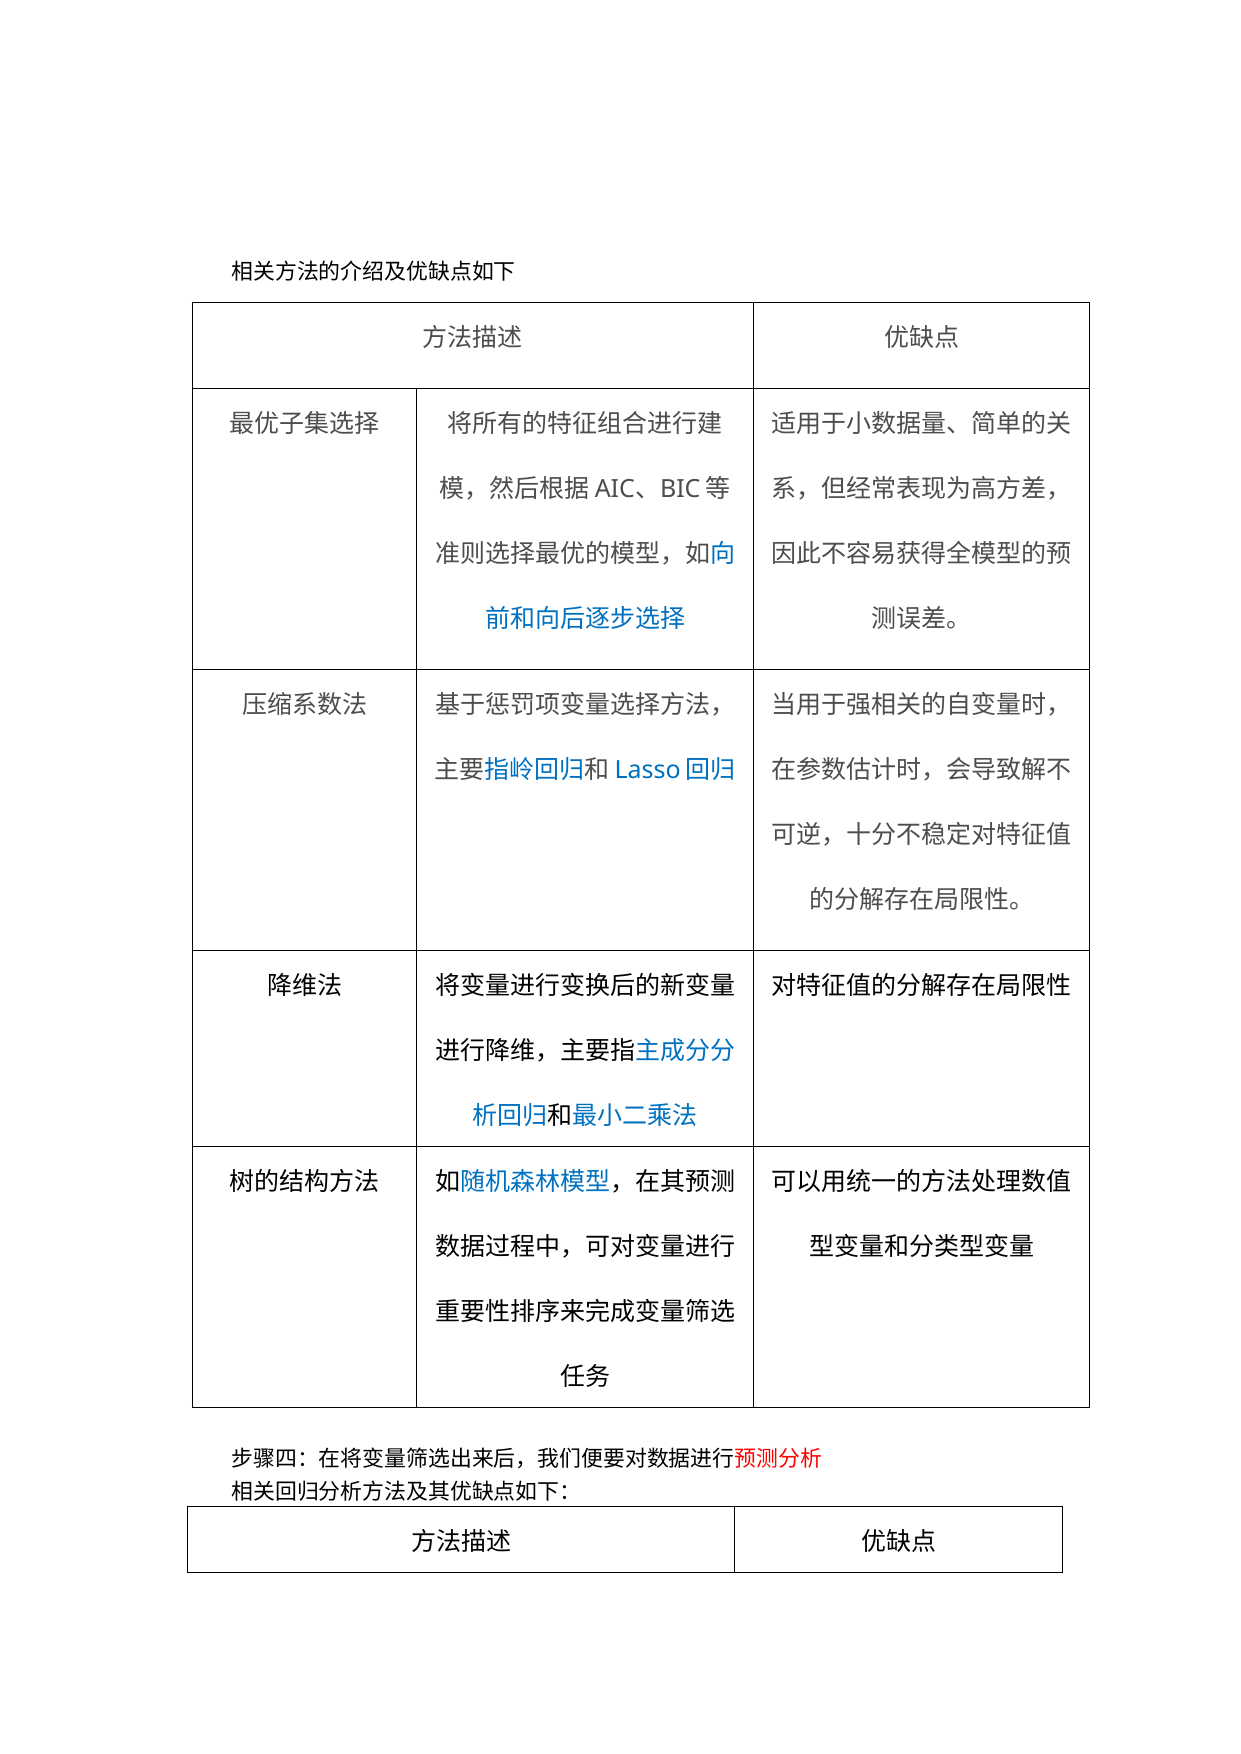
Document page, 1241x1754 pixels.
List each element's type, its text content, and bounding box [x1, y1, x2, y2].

table_header 优缺点 [735, 1507, 1062, 1572]
table_cell 最优子集选择 [193, 389, 416, 669]
table_header 方法描述 [188, 1507, 734, 1572]
table_cell 降维法 [193, 951, 416, 1146]
table_cell 压缩系数法 [193, 670, 416, 950]
table_cell 将所有的特征组合进行建模，然后根据AIC、BIC等准则选择最优的模型，如向前和向后逐步选择 [417, 389, 753, 669]
table_cell 将变量进行变换后的新变量进行降维，主要指主成分分析回归和最小二乘法 [417, 951, 753, 1146]
table_cell 对特征值的分解存在局限性 [754, 951, 1089, 1146]
table_cell 如随机森林模型，在其预测数据过程中，可对变量进行重要性排序来完成变量筛选任务 [417, 1147, 753, 1407]
table_cell 基于惩罚项变量选择方法，主要指岭回归和Lasso回归 [417, 670, 753, 950]
table_header 方法描述 [193, 303, 753, 388]
table_cell 可以用统一的方法处理数值型变量和分类型变量 [754, 1147, 1089, 1407]
text 相关方法的介绍及优缺点如下 [187, 254, 1053, 286]
table_header 优缺点 [754, 303, 1089, 388]
text 相关回归分析方法及其优缺点如下： [187, 1473, 1053, 1506]
text 步骤四：在将变量筛选出来后，我们便要对数据进行预测分析 [187, 1441, 1053, 1473]
table_cell 树的结构方法 [193, 1147, 416, 1407]
table_cell 当用于强相关的自变量时，在参数估计时，会导致解不可逆，十分不稳定对特征值的分解存在局限性。 [754, 670, 1089, 950]
table_cell 适用于小数据量、简单的关系，但经常表现为高方差，因此不容易获得全模型的预测误差。 [754, 389, 1089, 669]
